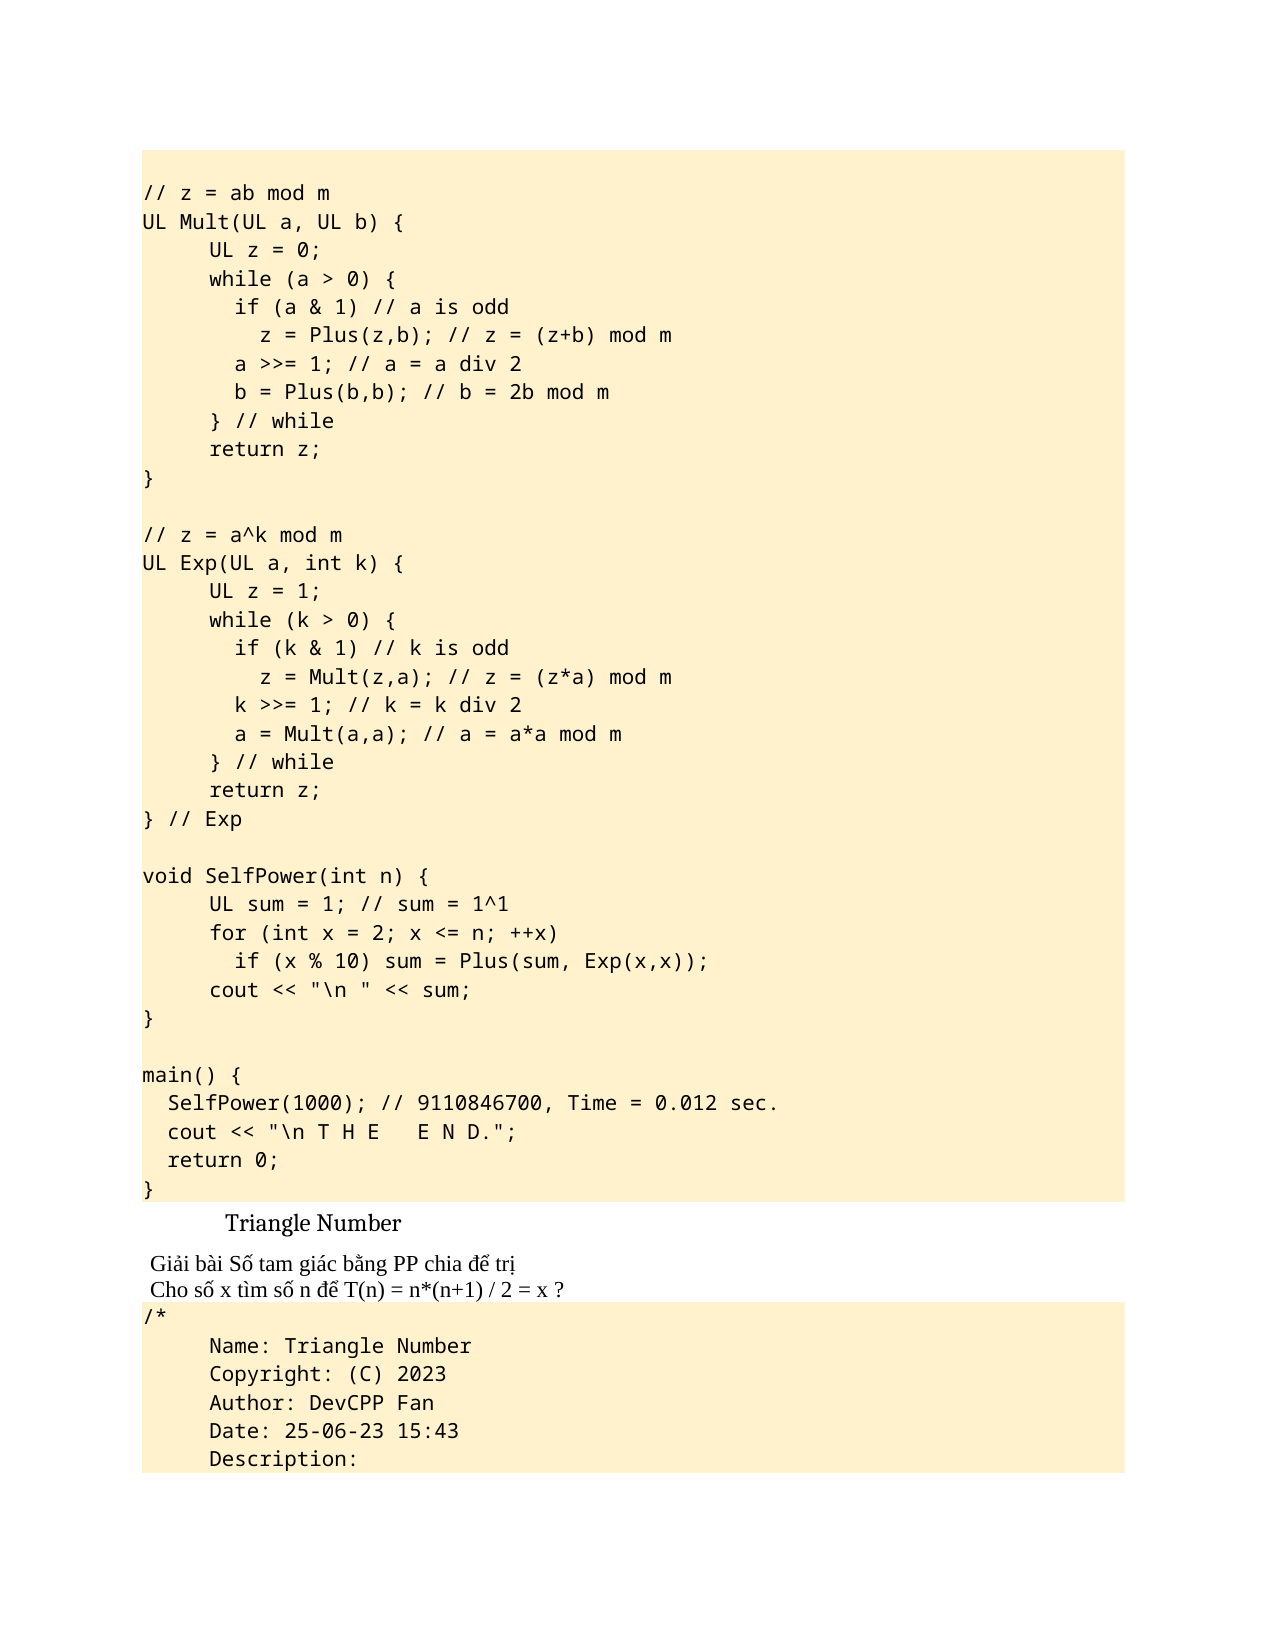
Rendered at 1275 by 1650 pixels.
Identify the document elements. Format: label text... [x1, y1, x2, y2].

text Description: [142, 1444, 1125, 1473]
text if (k & 1) // k is odd [142, 633, 1125, 662]
text z = Plus(z,b); // z = (z+b) mod m [142, 321, 1125, 349]
text // z = ab mod m [142, 178, 1125, 207]
text for (int x = 2; x <= n; ++x) [142, 918, 1125, 946]
text cout << "\n T H E E N D."; [142, 1117, 1125, 1145]
text /* [142, 1302, 1125, 1331]
text if (x % 10) sum = Plus(sum, Exp(x,x)); [142, 946, 1125, 975]
text Author: DevCPP Fan [142, 1388, 1125, 1416]
text } [142, 1003, 1125, 1032]
text UL Mult(UL a, UL b) { [142, 207, 1125, 235]
text while (a > 0) { [142, 264, 1125, 292]
text } // while [142, 747, 1125, 776]
text } [142, 1174, 1125, 1202]
text k >>= 1; // k = k div 2 [142, 690, 1125, 719]
text Copyright: (C) 2023 [142, 1359, 1125, 1388]
text Giải bài Số tam giác bằng PP chia để trị [150, 1250, 1125, 1276]
text UL Exp(UL a, int k) { [142, 548, 1125, 577]
text main() { [142, 1060, 1125, 1088]
text return 0; [142, 1145, 1125, 1174]
text cout << "\n " << sum; [142, 975, 1125, 1003]
text return z; [142, 776, 1125, 804]
text UL z = 0; [142, 235, 1125, 264]
text if (a & 1) // a is odd [142, 292, 1125, 321]
text a = Mult(a,a); // a = a*a mod m [142, 719, 1125, 747]
text return z; [142, 434, 1125, 463]
text b = Plus(b,b); // b = 2b mod m [142, 377, 1125, 406]
text Date: 25-06-23 15:43 [142, 1416, 1125, 1444]
text SelfPower(1000); // 9110846700, Time = 0.012 sec. [142, 1088, 1125, 1117]
text } // Exp [142, 804, 1125, 832]
text z = Mult(z,a); // z = (z*a) mod m [142, 662, 1125, 690]
text UL sum = 1; // sum = 1^1 [142, 889, 1125, 918]
text a >>= 1; // a = a div 2 [142, 349, 1125, 377]
text UL z = 1; [142, 577, 1125, 605]
text } // while [142, 406, 1125, 434]
text void SelfPower(int n) { [142, 861, 1125, 889]
subtitle Triangle Number [150, 1208, 1125, 1237]
text Name: Triangle Number [142, 1331, 1125, 1359]
text while (k > 0) { [142, 605, 1125, 633]
text Cho số x tìm số n để T(n) = n*(n+1) / 2 = x ? [150, 1276, 1125, 1302]
text // z = a^k mod m [142, 520, 1125, 548]
text } [142, 463, 1125, 491]
